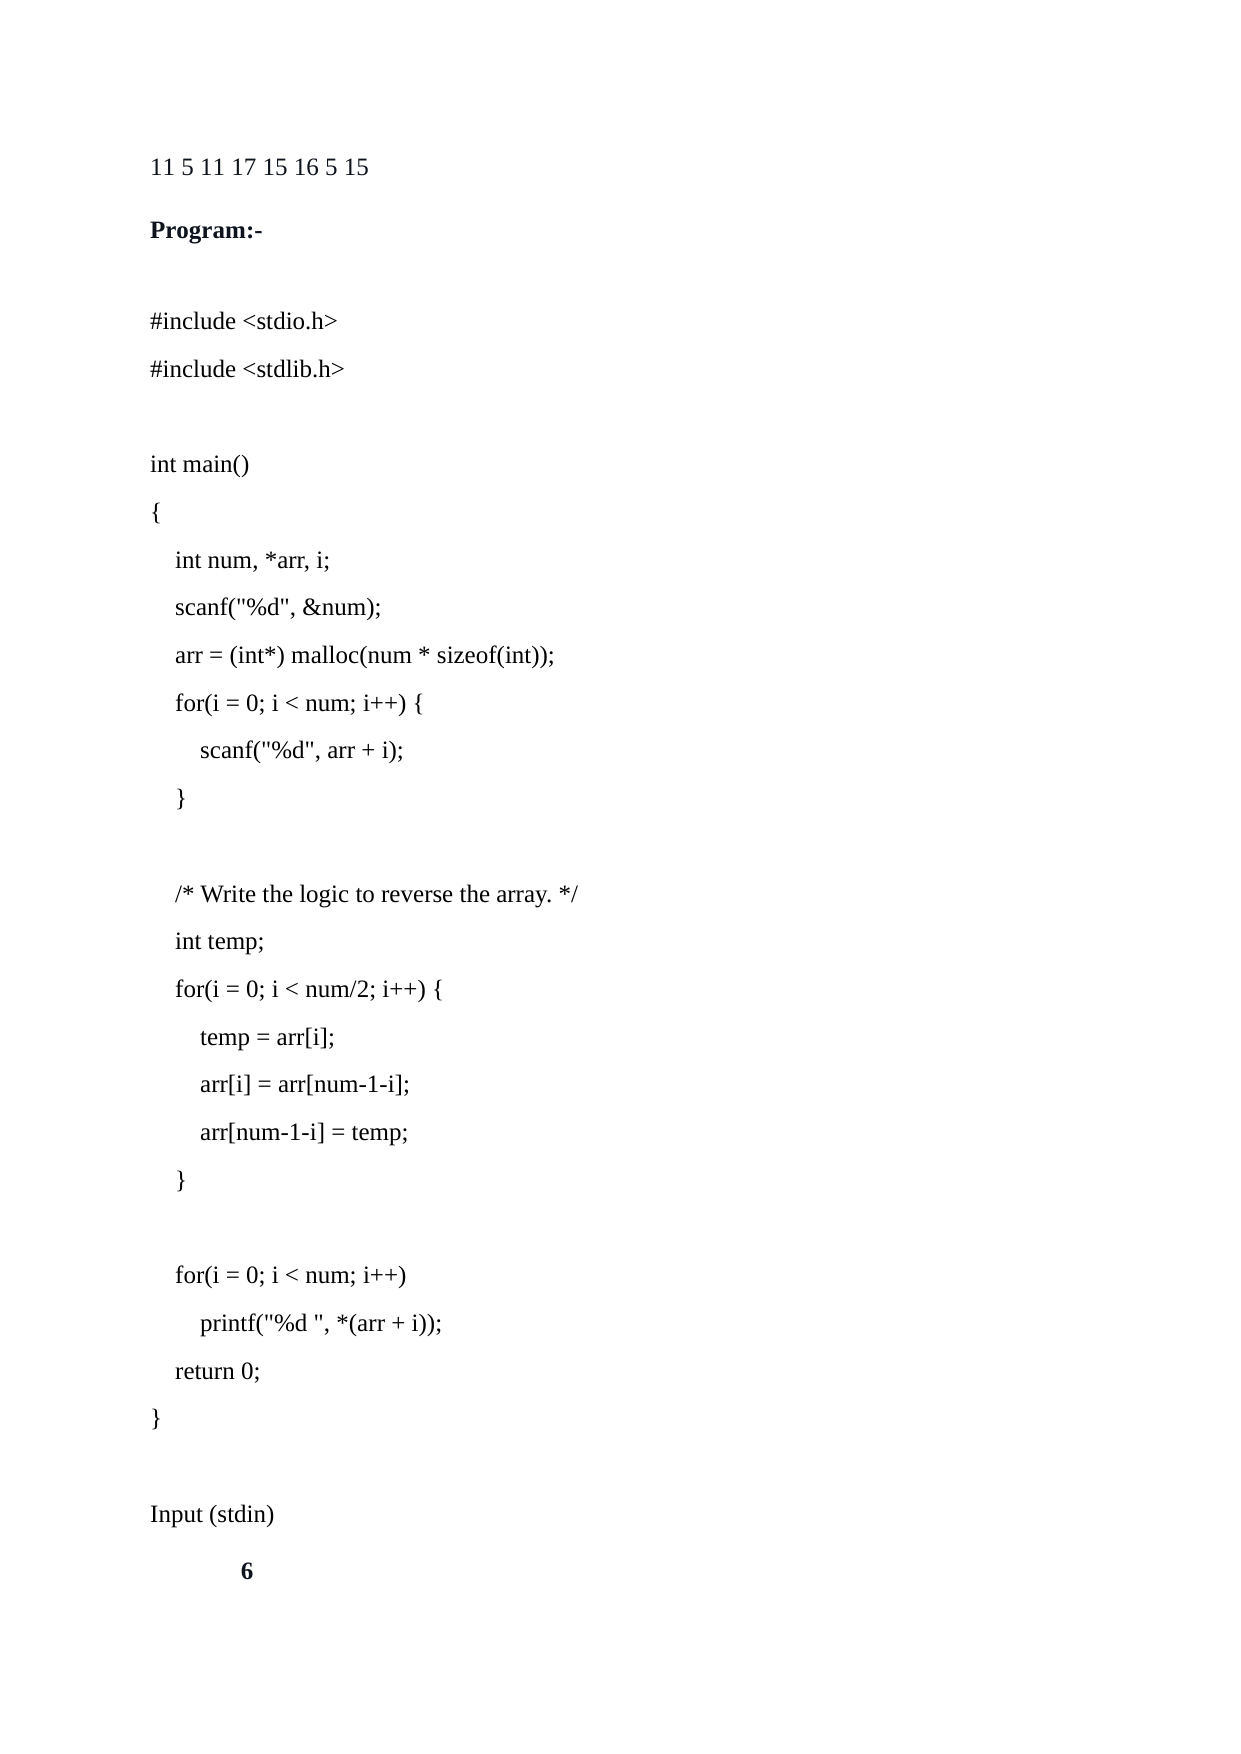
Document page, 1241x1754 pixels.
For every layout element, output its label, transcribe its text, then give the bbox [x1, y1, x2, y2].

text } [150, 1403, 1090, 1432]
text return 0; [150, 1356, 1090, 1384]
text 11 5 11 17 15 16 5 15 [150, 150, 1090, 181]
text { [150, 497, 1090, 526]
text } [150, 1165, 1090, 1194]
text Input (stdin) [150, 1499, 1090, 1528]
text #include <stdlib.h> [150, 354, 1090, 383]
text arr[i] = arr[num-1-i]; [150, 1069, 1090, 1098]
text arr[num-1-i] = temp; [150, 1117, 1090, 1146]
text scanf("%d", &num); [150, 592, 1090, 621]
text int main() [150, 449, 1090, 478]
text for(i = 0; i < num; i++) [150, 1260, 1090, 1289]
text arr = (int*) malloc(num * sizeof(int)); [150, 640, 1090, 669]
text #include <stdio.h> [150, 306, 1090, 335]
text 6 [241, 1556, 1074, 1585]
text int temp; [150, 926, 1090, 955]
text /* Write the logic to reverse the array. */ [150, 879, 1090, 907]
text printf("%d ", *(arr + i)); [150, 1308, 1090, 1337]
text for(i = 0; i < num; i++) { [150, 688, 1090, 717]
text } [150, 783, 1090, 812]
text Program:- [150, 212, 1090, 244]
text for(i = 0; i < num/2; i++) { [150, 974, 1090, 1003]
text scanf("%d", arr + i); [150, 736, 1090, 764]
text temp = arr[i]; [150, 1022, 1090, 1051]
text int num, *arr, i; [150, 545, 1090, 573]
